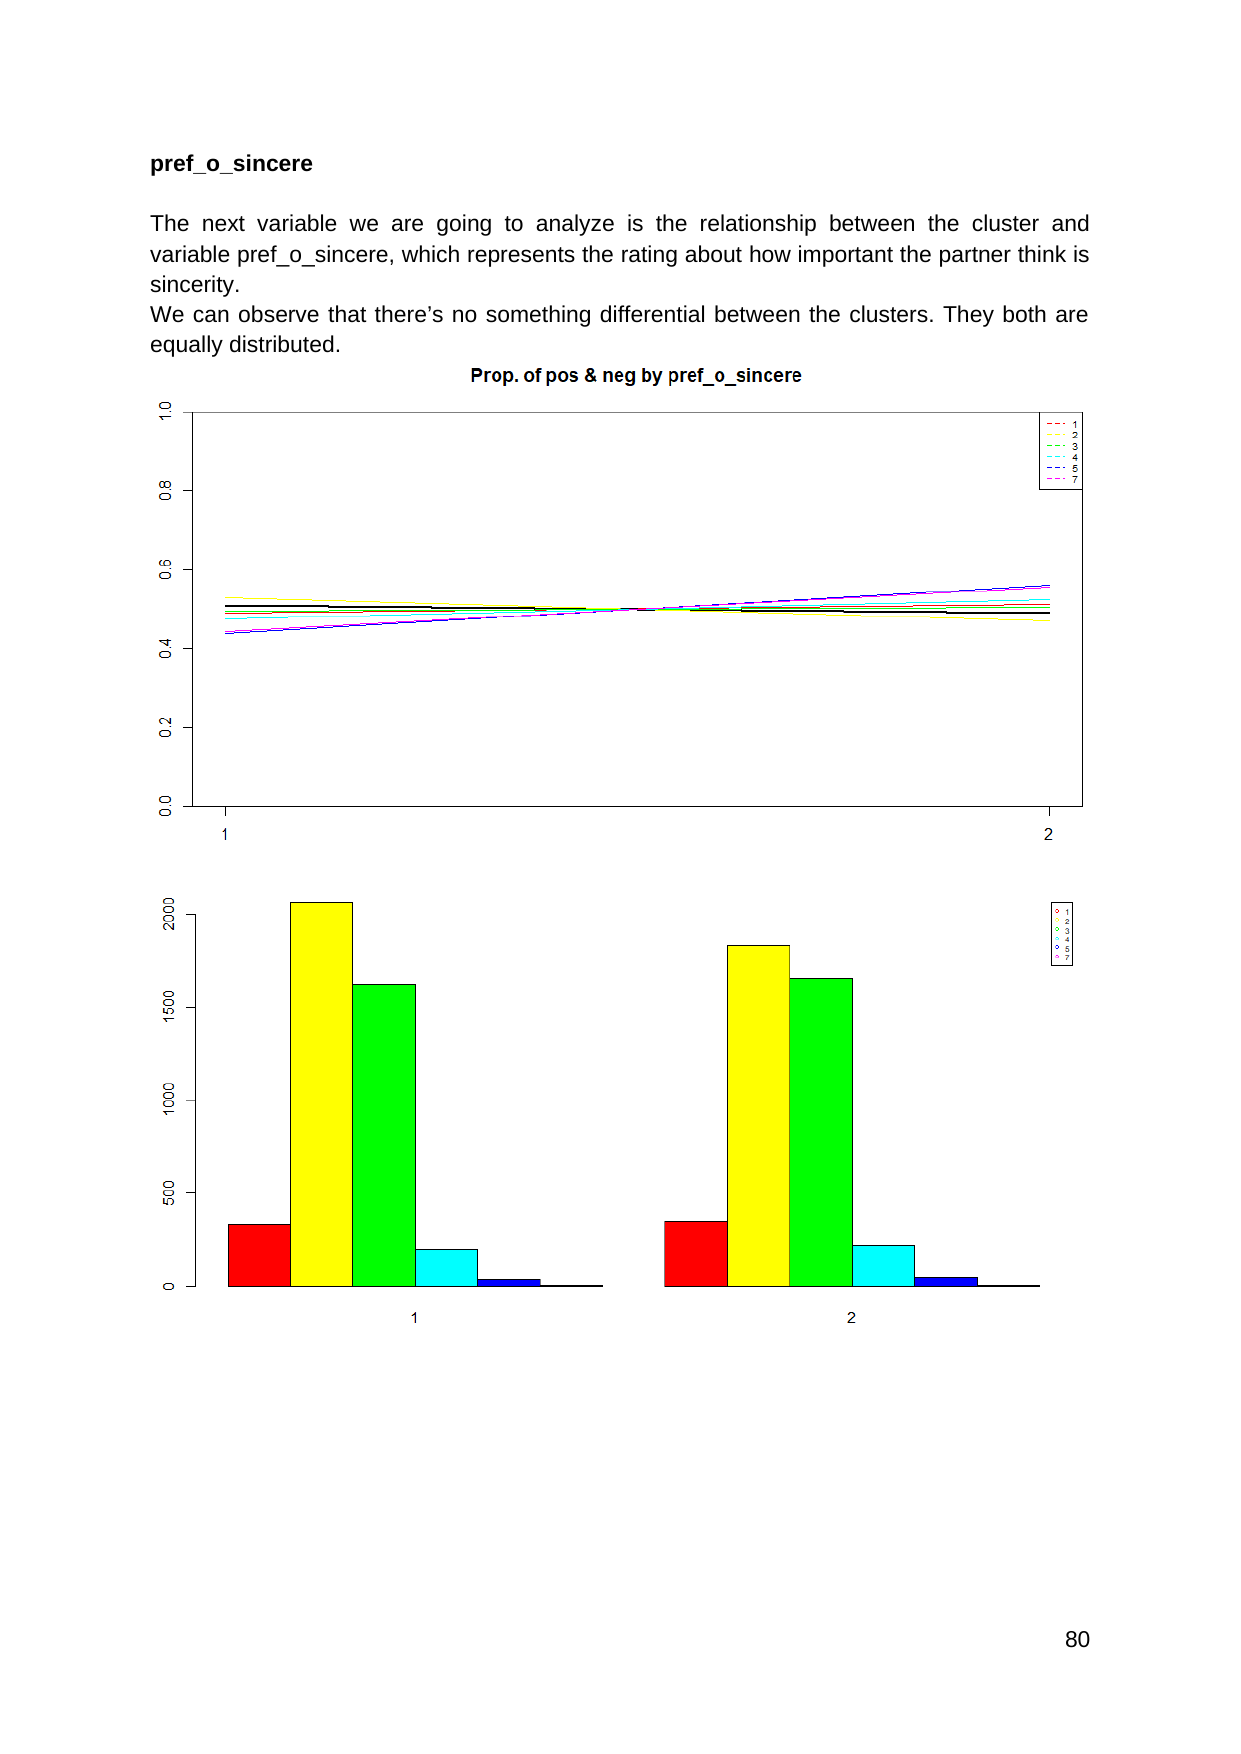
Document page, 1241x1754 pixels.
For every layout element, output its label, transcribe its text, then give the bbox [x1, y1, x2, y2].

picture [150, 361, 1091, 847]
text pref_o_sincere [150, 150, 1090, 176]
text We can observe that there’s no something differential between the clusters. They both are equally distributed. [150, 301, 1090, 358]
text The next variable we are going to analyze is the relationship between the cluster and variable pref_o_sincere, which represents the rating about how important the partner think is sincerity. [150, 210, 1090, 297]
picture [150, 850, 1091, 1334]
